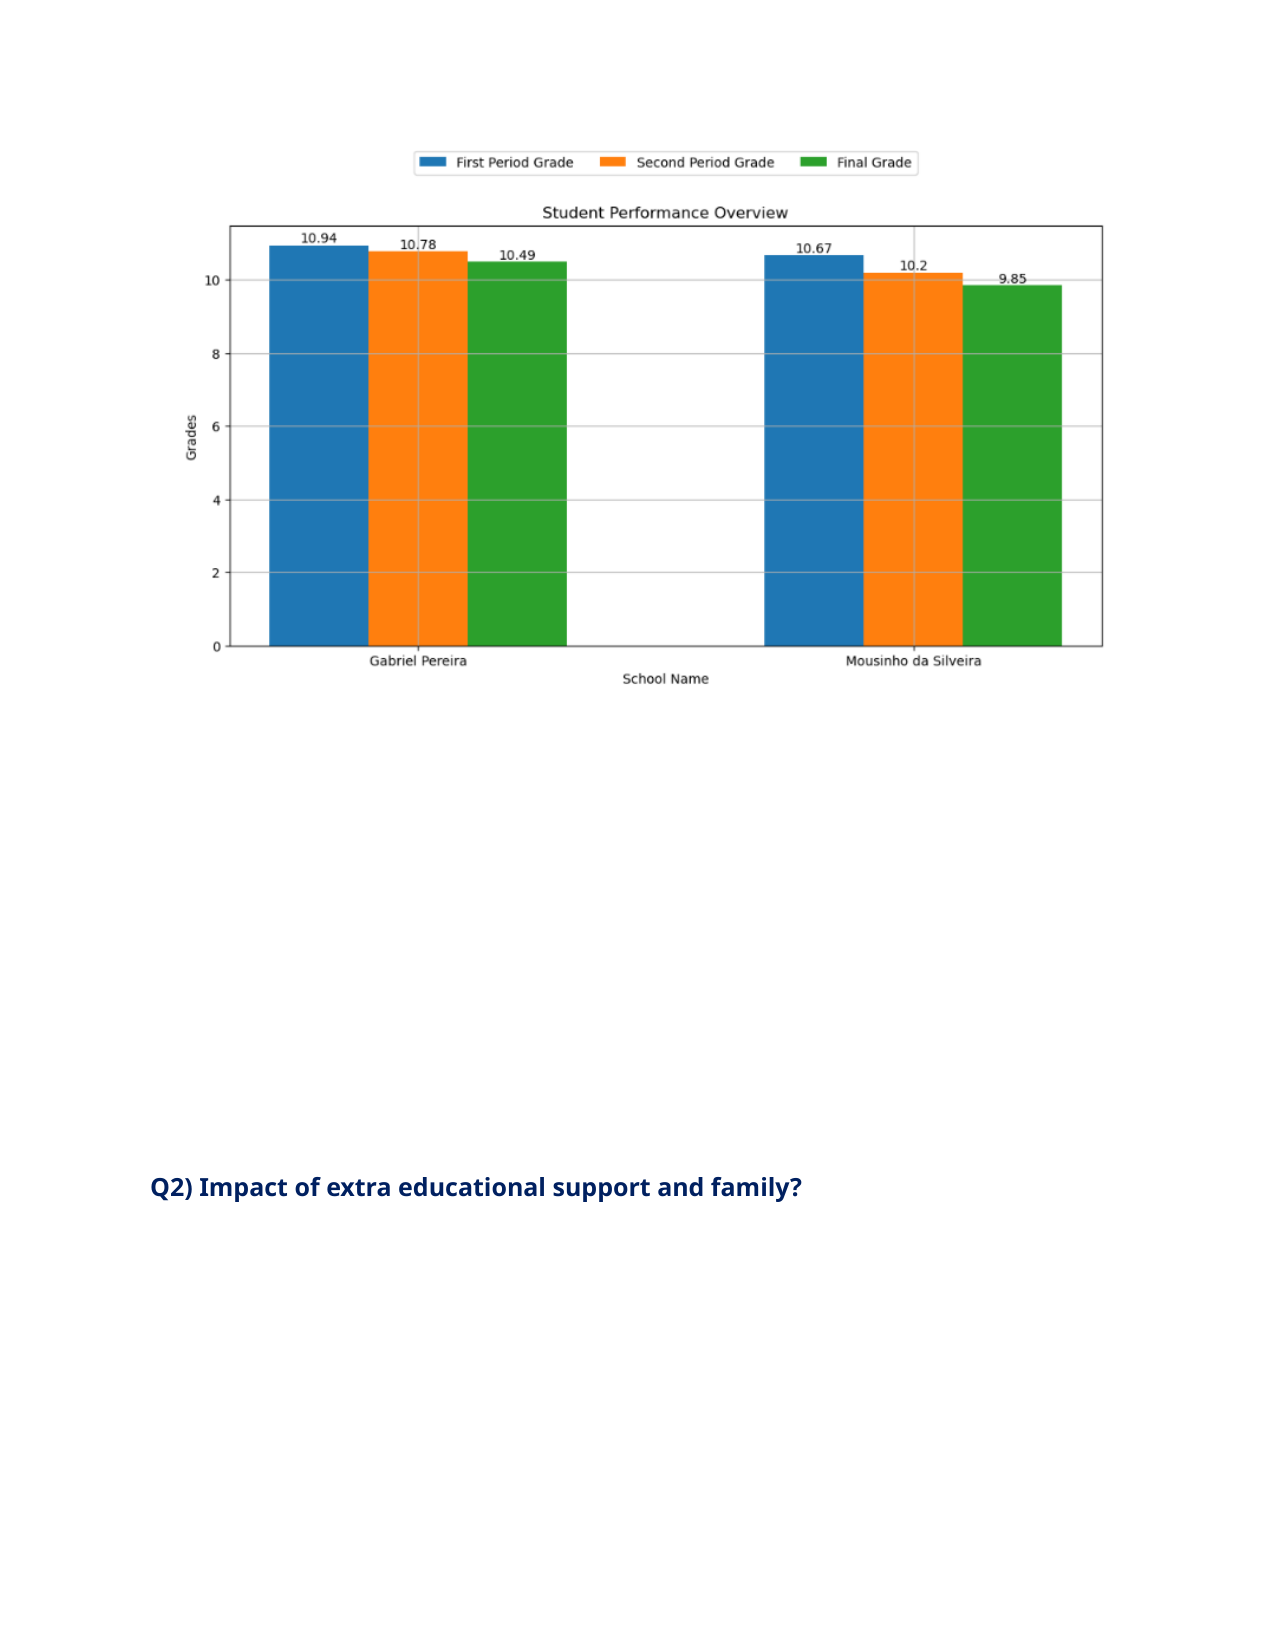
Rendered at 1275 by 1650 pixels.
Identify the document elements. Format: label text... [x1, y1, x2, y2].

picture [150, 150, 1121, 697]
text Q2) Impact of extra educational support and family? [150, 1169, 1125, 1203]
